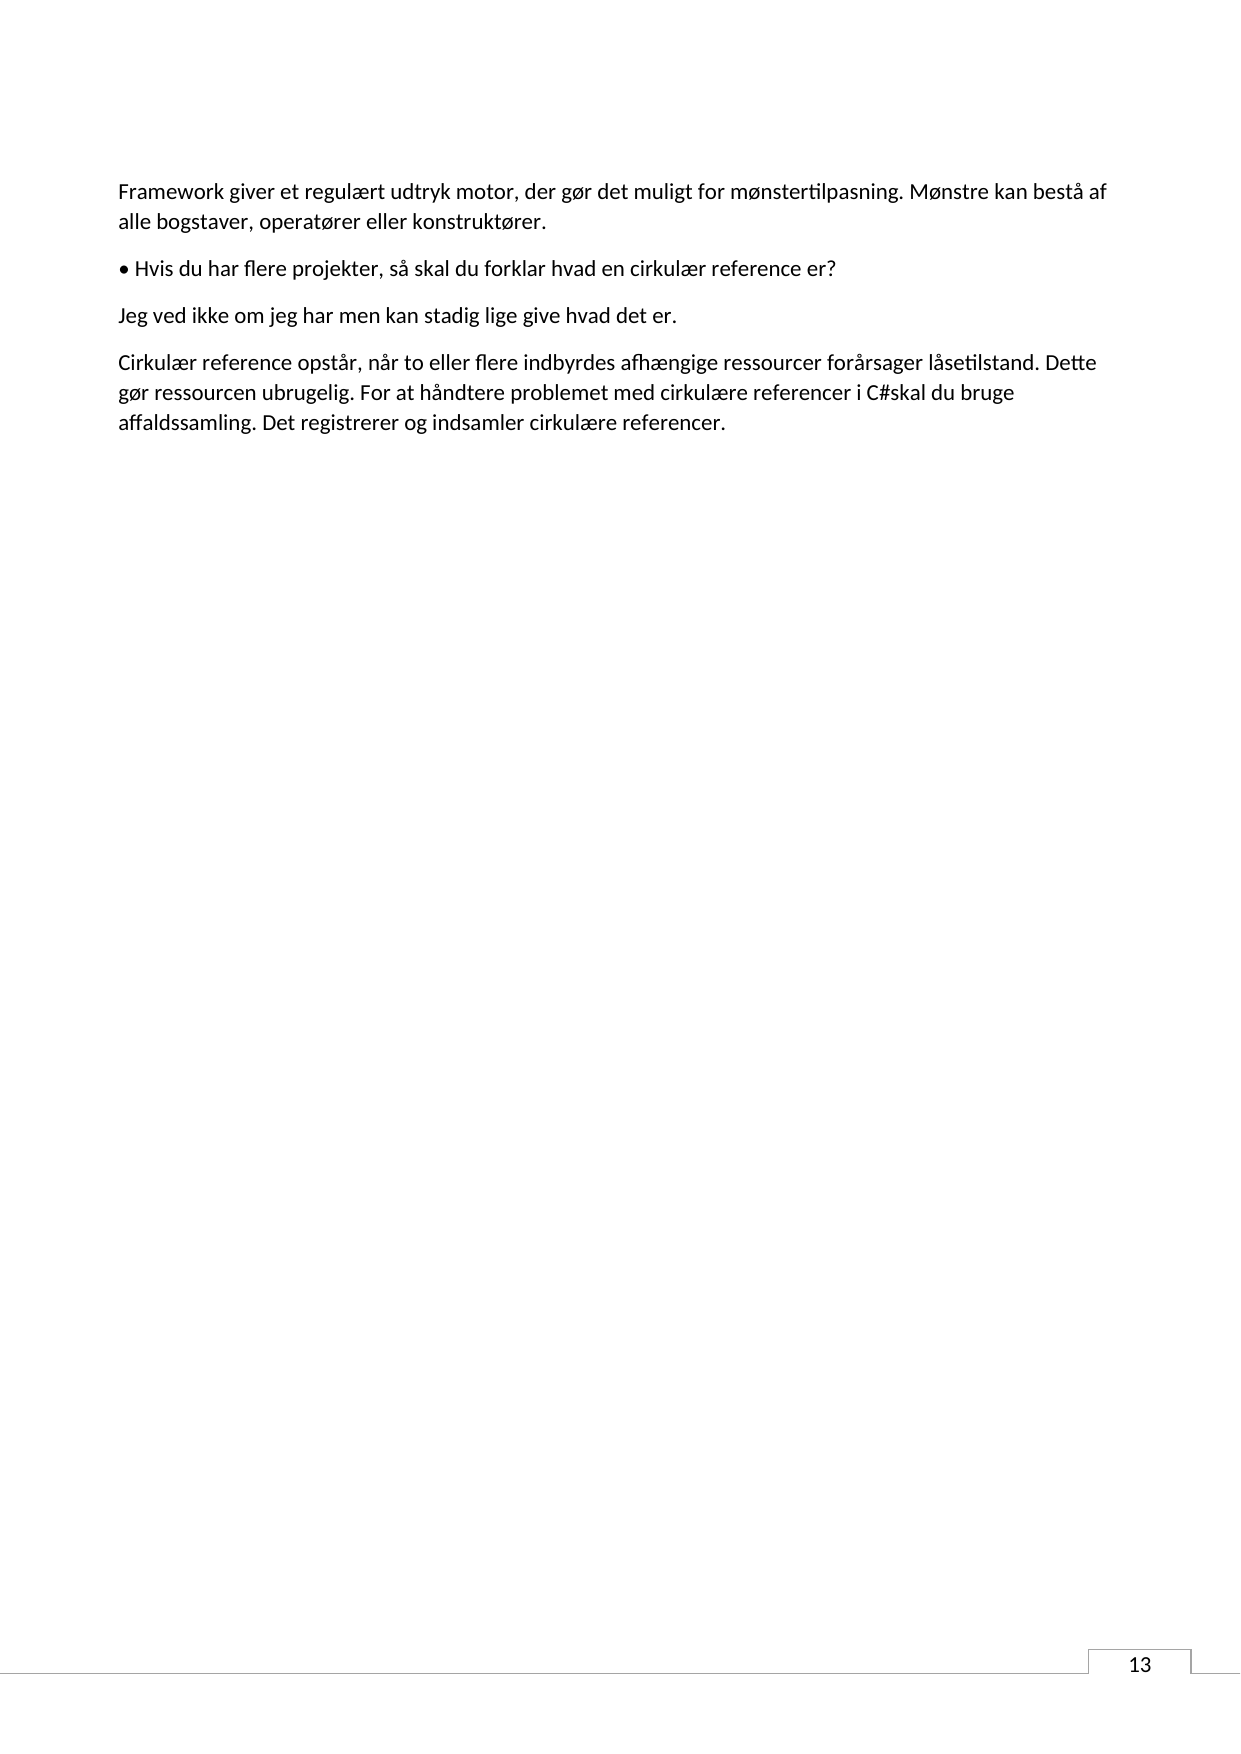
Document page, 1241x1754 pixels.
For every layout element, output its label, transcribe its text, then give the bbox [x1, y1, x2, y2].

text • Hvis du har flere projekter, så skal du forklar hvad en cirkulær reference er? [118, 254, 1122, 282]
text Jeg ved ikke om jeg har men kan stadig lige give hvad det er. [118, 301, 1122, 329]
text Cirkulær reference opstår, når to eller flere indbyrdes afhængige ressourcer forårsager låsetilstand. Dette gør ressourcen ubrugelig. For at håndtere problemet med cirkulære referencer i C#skal du bruge affaldssamling. Det registrerer og indsamler cirkulære referencer. [118, 348, 1122, 436]
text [118, 177, 1122, 235]
